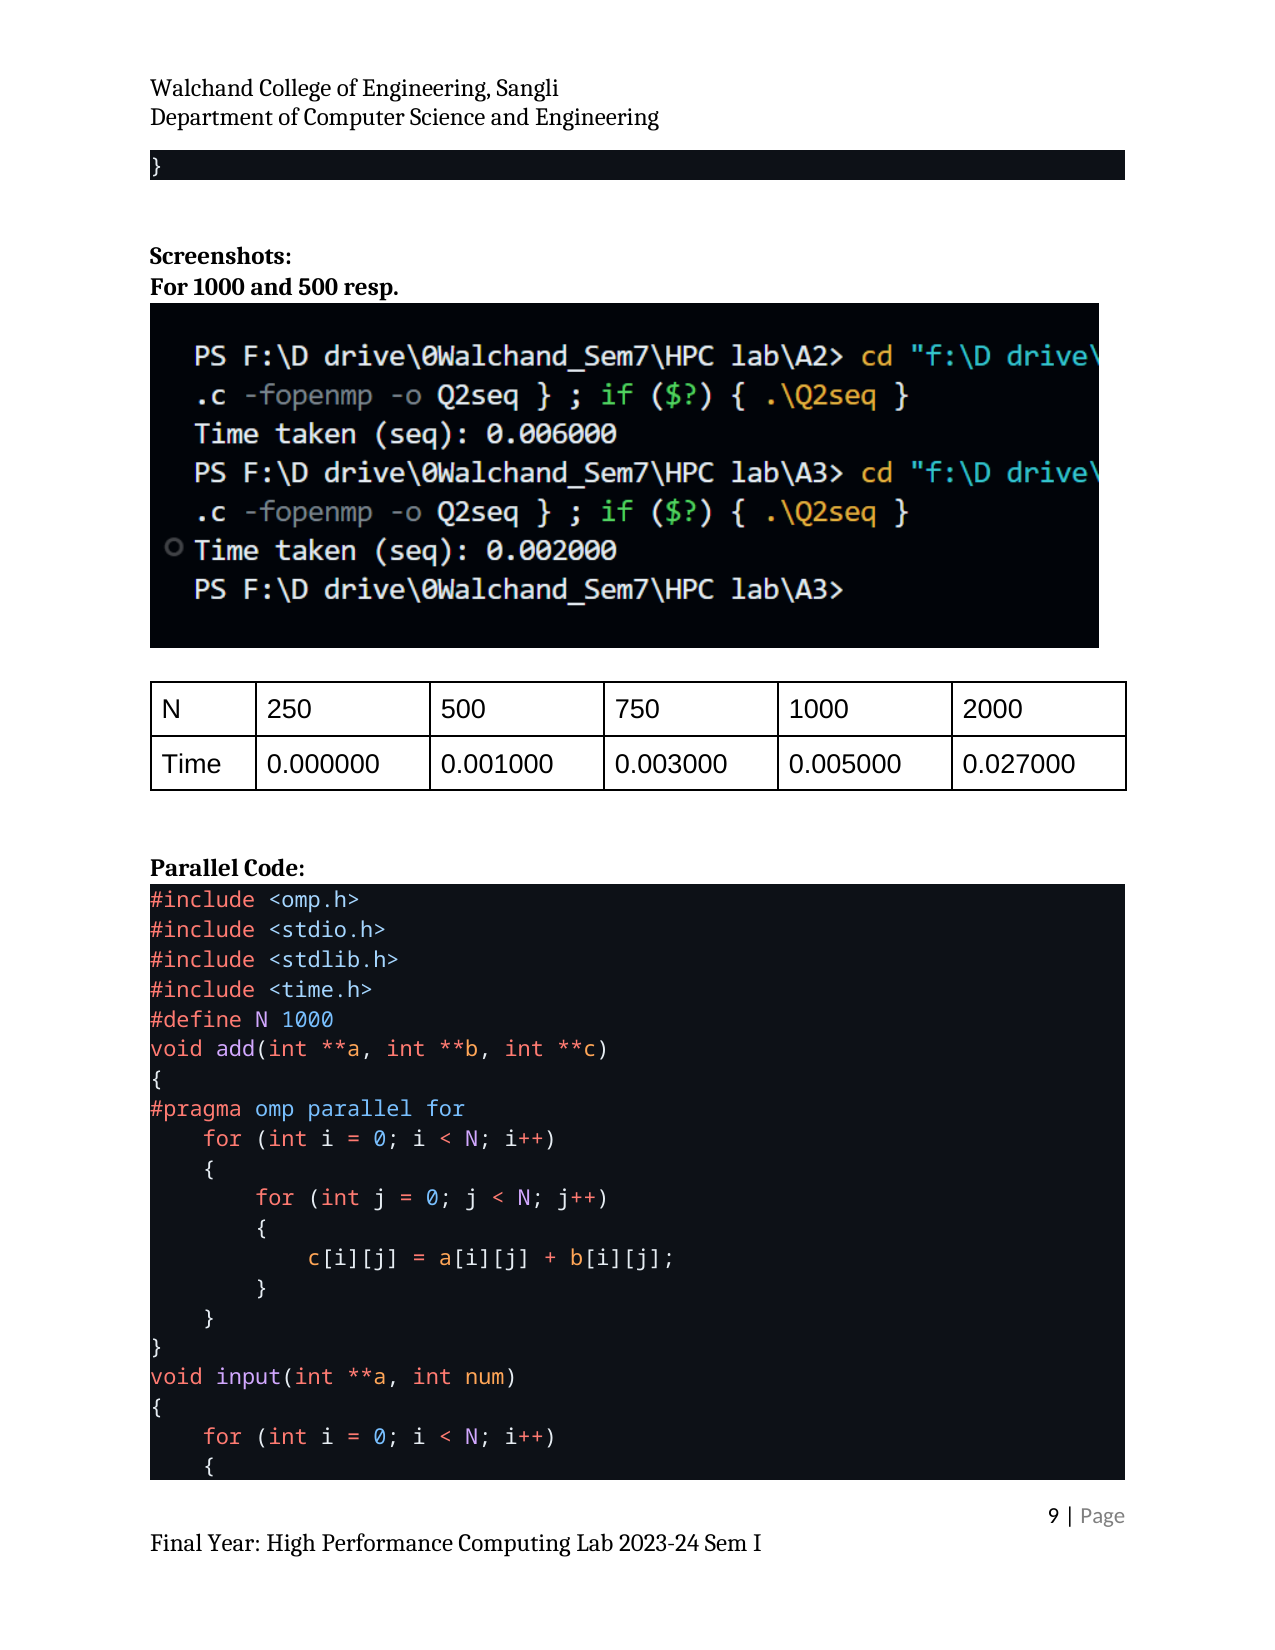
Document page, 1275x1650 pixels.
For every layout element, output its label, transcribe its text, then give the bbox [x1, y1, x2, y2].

table_cell 0.027000 [953, 737, 1125, 789]
text } [150, 150, 1125, 180]
table_cell 0.000000 [257, 737, 429, 789]
text { [150, 1212, 1125, 1242]
table_cell 0.005000 [779, 737, 951, 789]
text Parallel Code: [150, 853, 1125, 882]
table_cell 0.003000 [605, 737, 777, 789]
table_header N [152, 683, 255, 735]
table_header 2000 [953, 683, 1125, 735]
text c[i][j] = a[i][j] + b[i][j]; [150, 1242, 1125, 1272]
text #include <stdio.h> [150, 914, 1125, 944]
text #include <omp.h> [150, 884, 1125, 914]
text } [150, 1331, 1125, 1361]
table_cell 0.001000 [431, 737, 603, 789]
text for (int i = 0; i < N; i++) [150, 1421, 1125, 1451]
text } [150, 1272, 1125, 1302]
text #define N 1000 [150, 1004, 1125, 1033]
text void input(int **a, int num) [150, 1361, 1125, 1391]
text void add(int **a, int **b, int **c) [150, 1033, 1125, 1063]
table_header 750 [605, 683, 777, 735]
table_cell Time [152, 737, 255, 789]
text #pragma omp parallel for [150, 1093, 1125, 1123]
text for (int j = 0; j < N; j++) [150, 1182, 1125, 1212]
text { [150, 1063, 1125, 1093]
text { [150, 1451, 1125, 1480]
table_header 500 [431, 683, 603, 735]
text For 1000 and 500 resp. [150, 273, 1125, 302]
table_header 1000 [779, 683, 951, 735]
text Screenshots: [150, 242, 1125, 271]
text #include <time.h> [150, 974, 1125, 1004]
text { [150, 1391, 1125, 1421]
text for (int i = 0; i < N; i++) [150, 1123, 1125, 1153]
text } [150, 1302, 1125, 1331]
text #include <stdlib.h> [150, 944, 1125, 974]
text { [150, 1153, 1125, 1182]
picture [150, 303, 1099, 648]
table_header 250 [257, 683, 429, 735]
